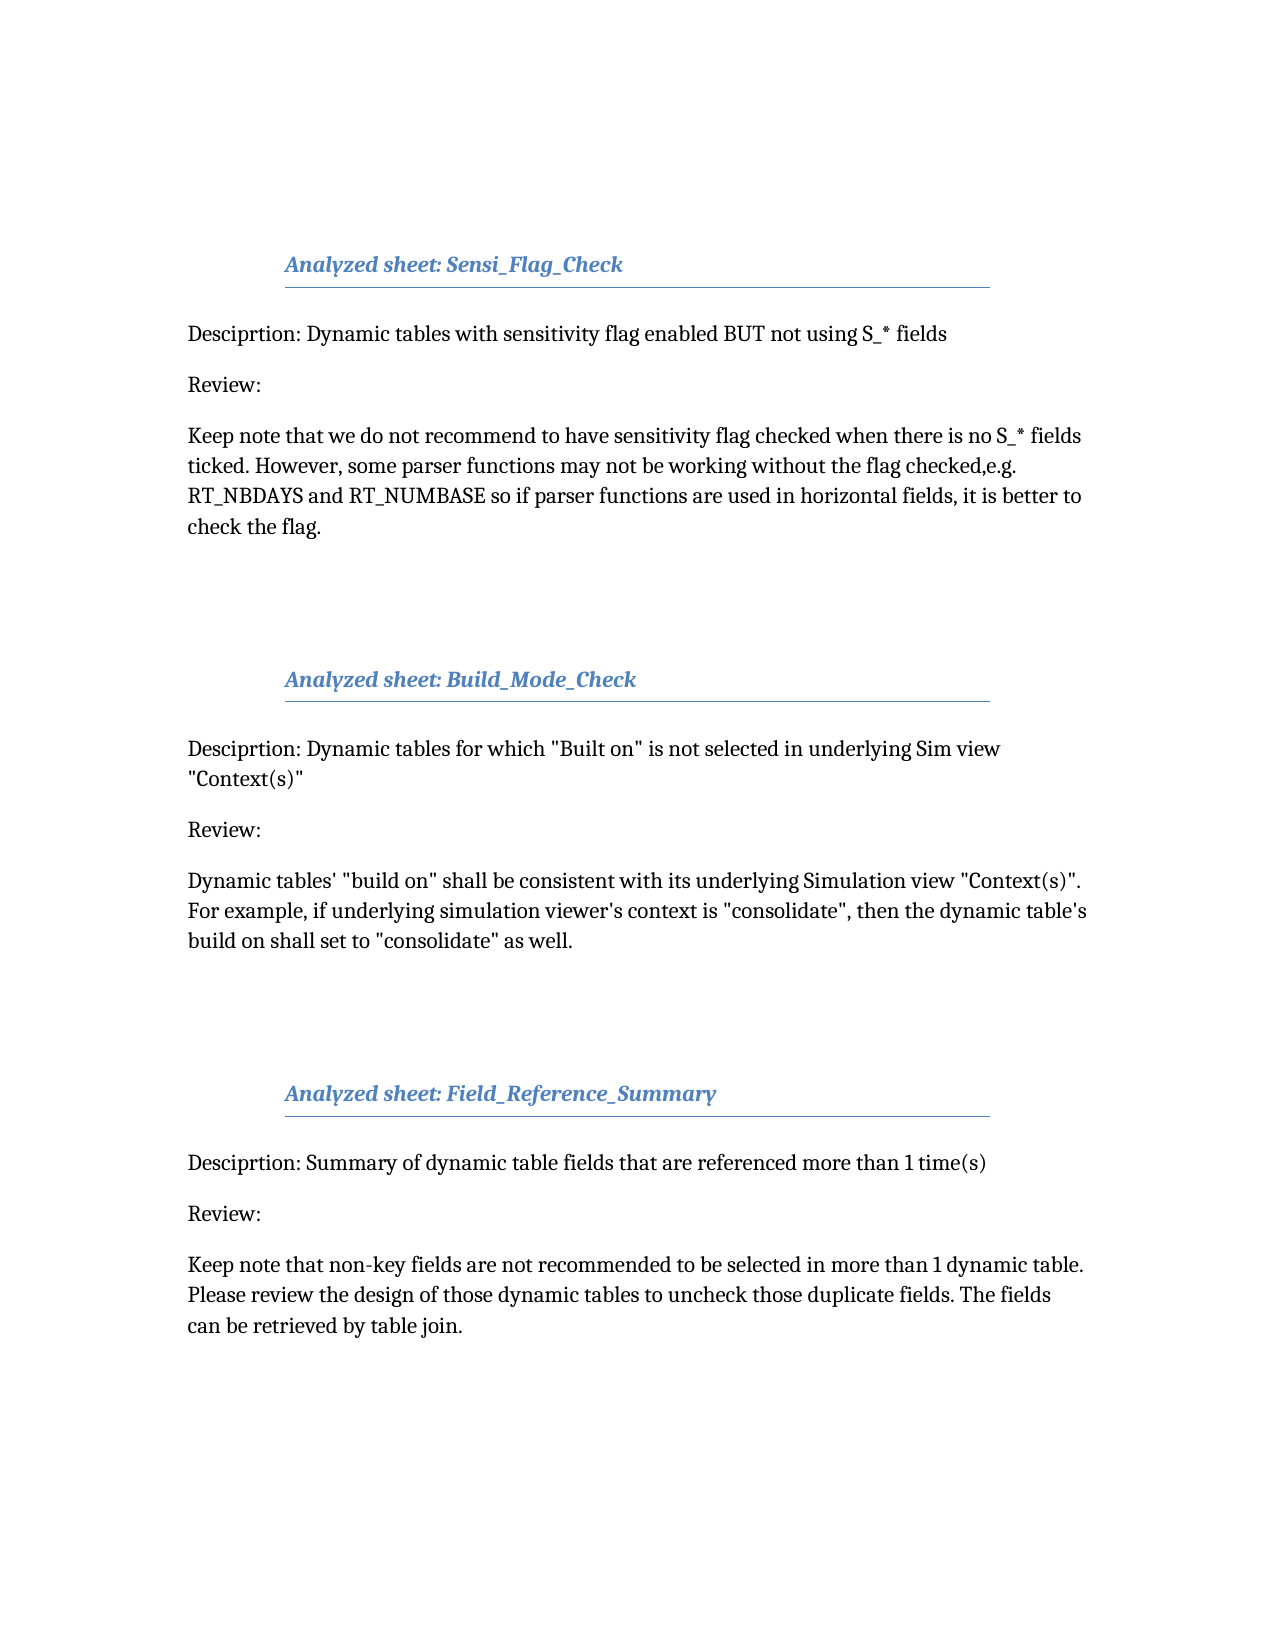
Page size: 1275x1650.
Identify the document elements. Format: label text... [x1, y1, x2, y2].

text Analyzed sheet: Build_Mode_Check [285, 667, 990, 701]
text Analyzed sheet: Sensi_Flag_Check [285, 252, 990, 287]
text Review: [187, 372, 1087, 398]
text Review: [187, 1201, 1087, 1227]
text Desciprtion: Summary of dynamic table fields that are referenced more than 1 time(s) [187, 1150, 1087, 1176]
text Analyzed sheet: Field_Reference_Summary [285, 1081, 990, 1116]
text Dynamic tables' "build on" shall be consistent with its underlying Simulation view "Context(s)". For example, if underlying simulation viewer's context is "consolidate", then the dynamic table's build on shall set to "consolidate" as well. [187, 868, 1087, 954]
text Review: [187, 817, 1087, 843]
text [187, 1252, 1087, 1339]
text Desciprtion: Dynamic tables with sensitivity flag enabled BUT not using S_* fields [187, 321, 1087, 347]
text Desciprtion: Dynamic tables for which "Built on" is not selected in underlying Sim view "Context(s)" [187, 735, 1087, 792]
text Keep note that we do not recommend to have sensitivity flag checked when there is no S_* fields ticked. However, some parser functions may not be working without the flag checked,e.g. RT_NBDAYS and RT_NUMBASE so if parser functions are used in horizontal fields, it is better to check the flag. [187, 423, 1087, 540]
